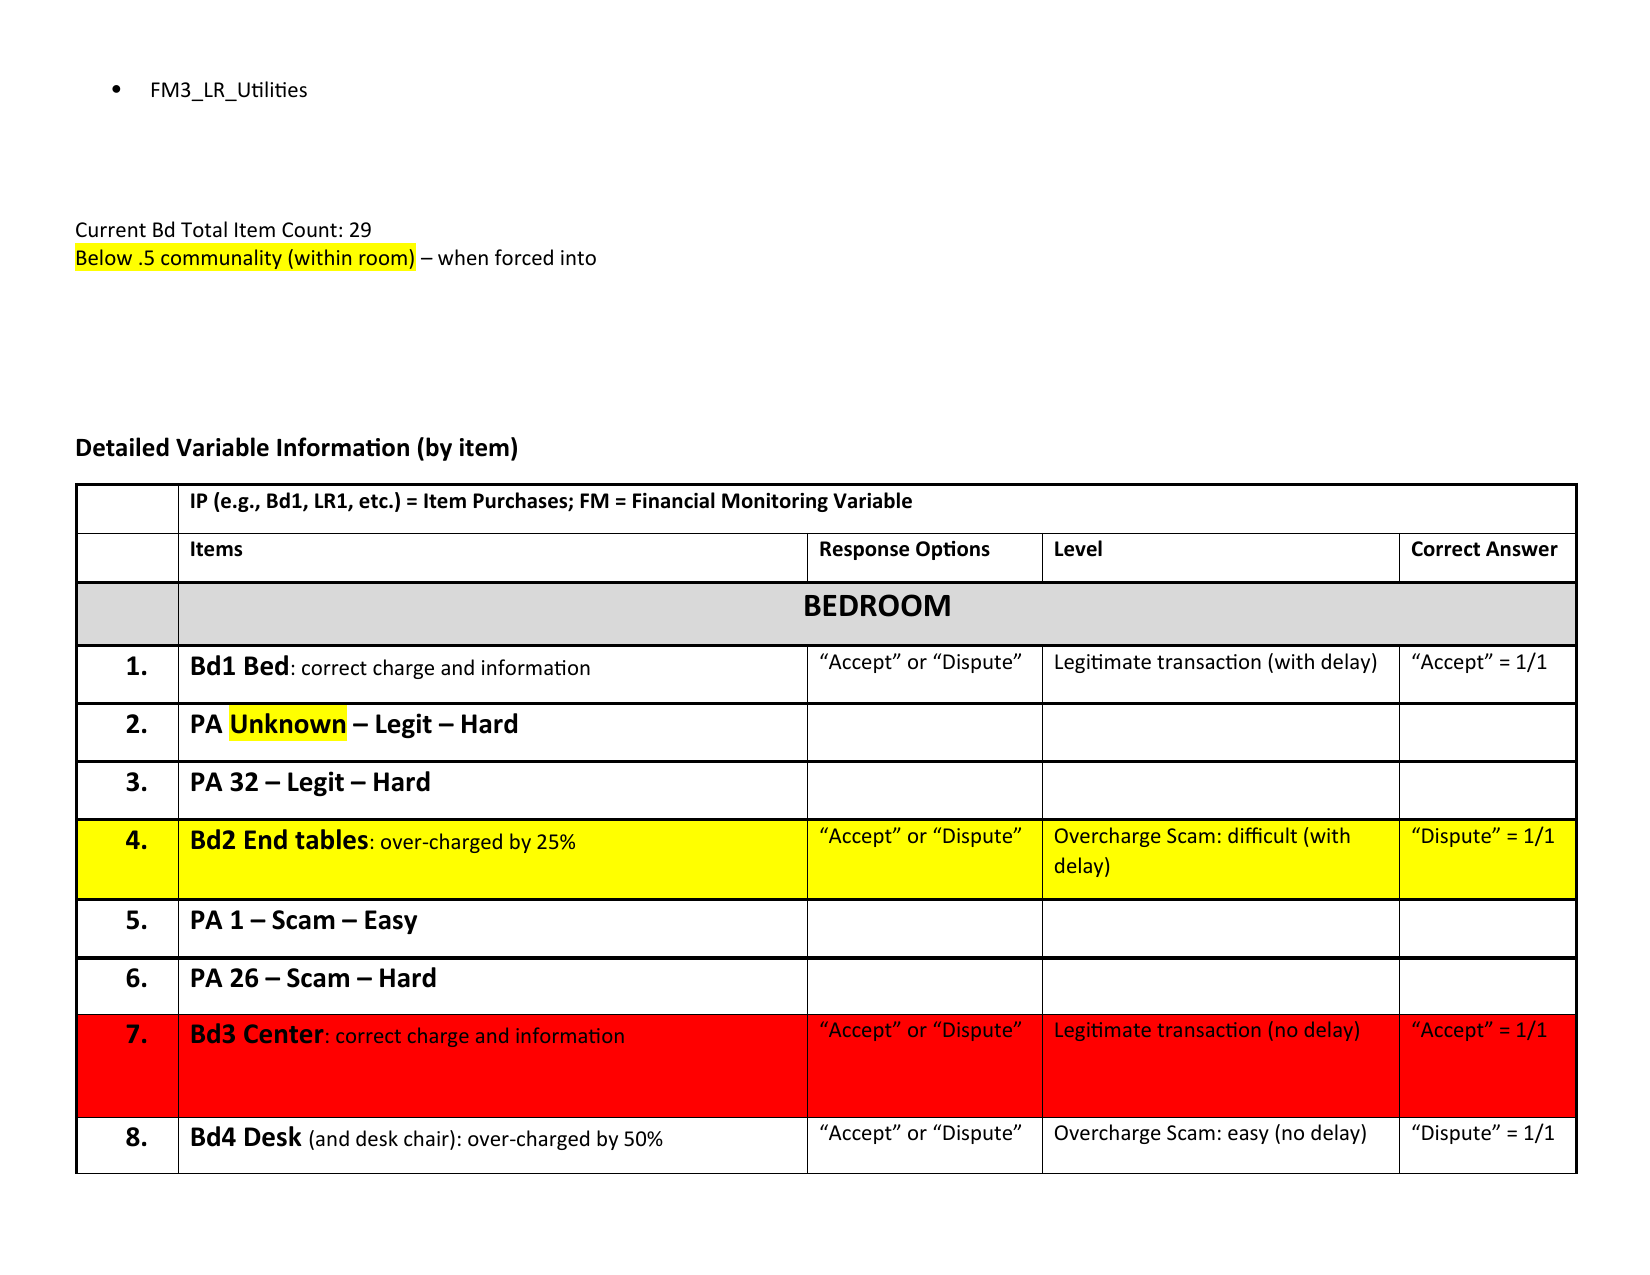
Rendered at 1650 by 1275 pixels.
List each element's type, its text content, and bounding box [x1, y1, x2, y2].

table_header IP (e.g., Bd1, LR1, etc.) = Item Purchases; FM = Financial Monitoring Variable [179, 486, 1575, 533]
table_cell PA 1 – Scam – Easy [179, 901, 807, 956]
table_cell [78, 960, 178, 1014]
table_cell [78, 763, 178, 818]
table_cell [808, 763, 1042, 818]
list FM3_LR_Utilities [112, 75, 1575, 103]
table_cell “Accept” = 1/1 [1400, 1015, 1575, 1117]
table_cell [78, 1118, 178, 1173]
table_cell Correct Answer [1400, 534, 1575, 581]
table_cell [1043, 763, 1399, 818]
table_cell Response Options [808, 534, 1042, 581]
table_cell “Accept” or “Dispute” [808, 821, 1042, 898]
text Below .5 communality (within room) – when forced into [416, 243, 1575, 271]
table_cell [78, 1015, 178, 1117]
table_cell [1043, 705, 1399, 760]
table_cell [179, 1118, 807, 1173]
table_cell [78, 705, 178, 760]
table_cell [1400, 960, 1575, 1014]
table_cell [808, 1118, 1042, 1173]
table_cell PA 32 – Legit – Hard [179, 763, 807, 818]
table_cell [1400, 763, 1575, 818]
table_cell [78, 534, 178, 581]
table_cell PA Unknown – Legit – Hard [179, 705, 807, 760]
table_cell “Accept” = 1/1 [1400, 647, 1575, 702]
table_cell [78, 821, 178, 898]
table_cell [808, 960, 1042, 1014]
table_cell Level [1043, 534, 1399, 581]
table_cell Overcharge Scam: difficult (with delay) [1043, 821, 1399, 898]
table_cell [808, 901, 1042, 956]
table_cell [78, 647, 178, 702]
table_cell “Dispute” = 1/1 [1400, 821, 1575, 898]
table_cell “Accept” or “Dispute” [808, 647, 1042, 702]
table_cell BEDROOM [179, 584, 1575, 644]
table_cell Legitimate transaction (with delay) [1043, 647, 1399, 702]
table_cell [1043, 960, 1399, 1014]
table_header [78, 486, 178, 533]
table_cell [78, 901, 178, 956]
table_cell “Dispute” = 1/1 [1400, 1118, 1575, 1173]
table_cell Items [179, 534, 807, 581]
table_cell Legitimate transaction (no delay) [1043, 1015, 1399, 1117]
text Detailed Variable Information (by item) [75, 431, 1575, 464]
text Current Bd Total Item Count: 29 [75, 215, 1575, 243]
table_cell [1400, 705, 1575, 760]
table_cell [1400, 901, 1575, 956]
table_cell [78, 584, 178, 644]
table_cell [1043, 1118, 1399, 1173]
table_cell “Accept” or “Dispute” [808, 1015, 1042, 1117]
table_cell Bd2 End tables: over-charged by 25% [179, 821, 807, 898]
table_cell Bd1 Bed: correct charge and information [179, 647, 807, 702]
table_cell Bd3 Center: correct charge and information [179, 1015, 807, 1117]
table_cell [808, 705, 1042, 760]
table_cell PA 26 – Scam – Hard [179, 960, 807, 1014]
table_cell [1043, 901, 1399, 956]
